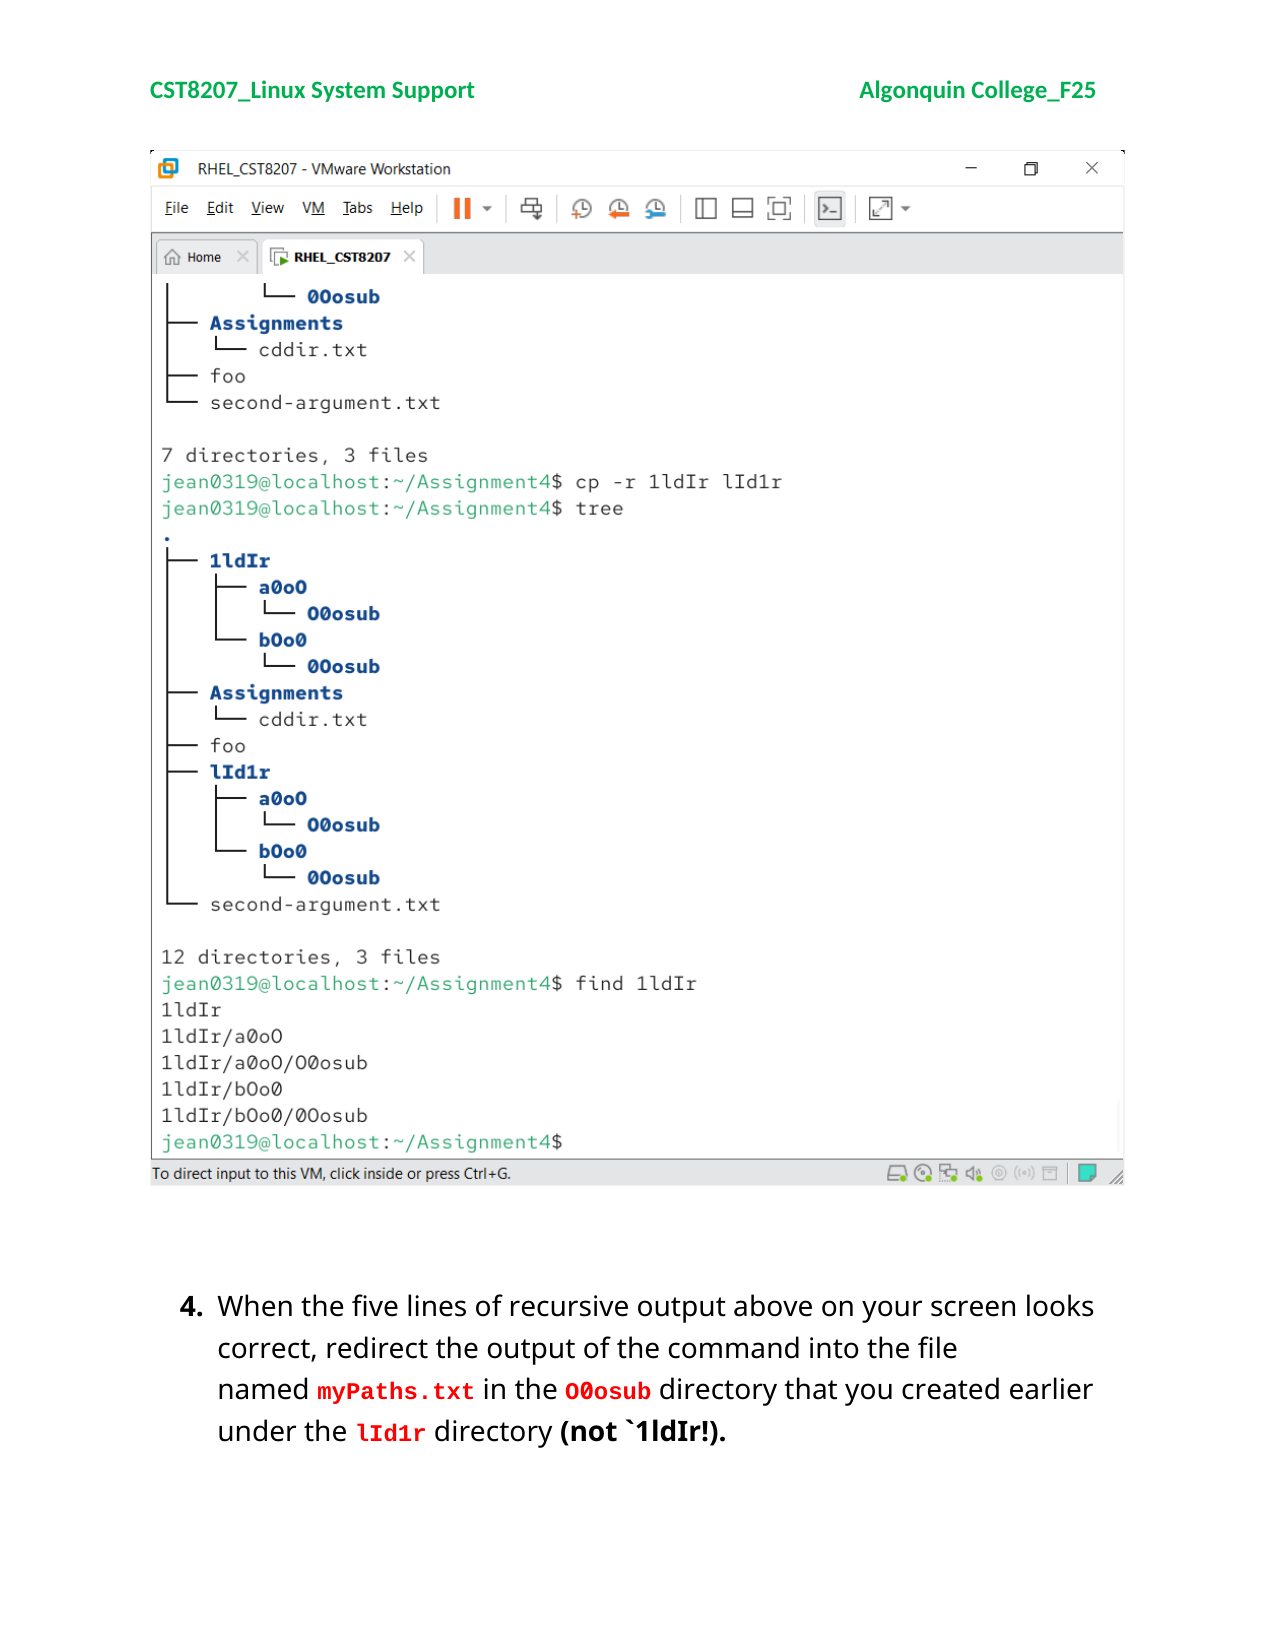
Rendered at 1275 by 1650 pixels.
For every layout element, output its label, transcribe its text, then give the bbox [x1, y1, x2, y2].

list When the five lines of recursive output above on your screen looks correct, redirect the output of the command into the file named myPaths.txt in the O0osub directory that you created earlier under the lId1r directory (not `1ldIr!). [179, 1287, 1125, 1449]
picture [150, 150, 1125, 1186]
